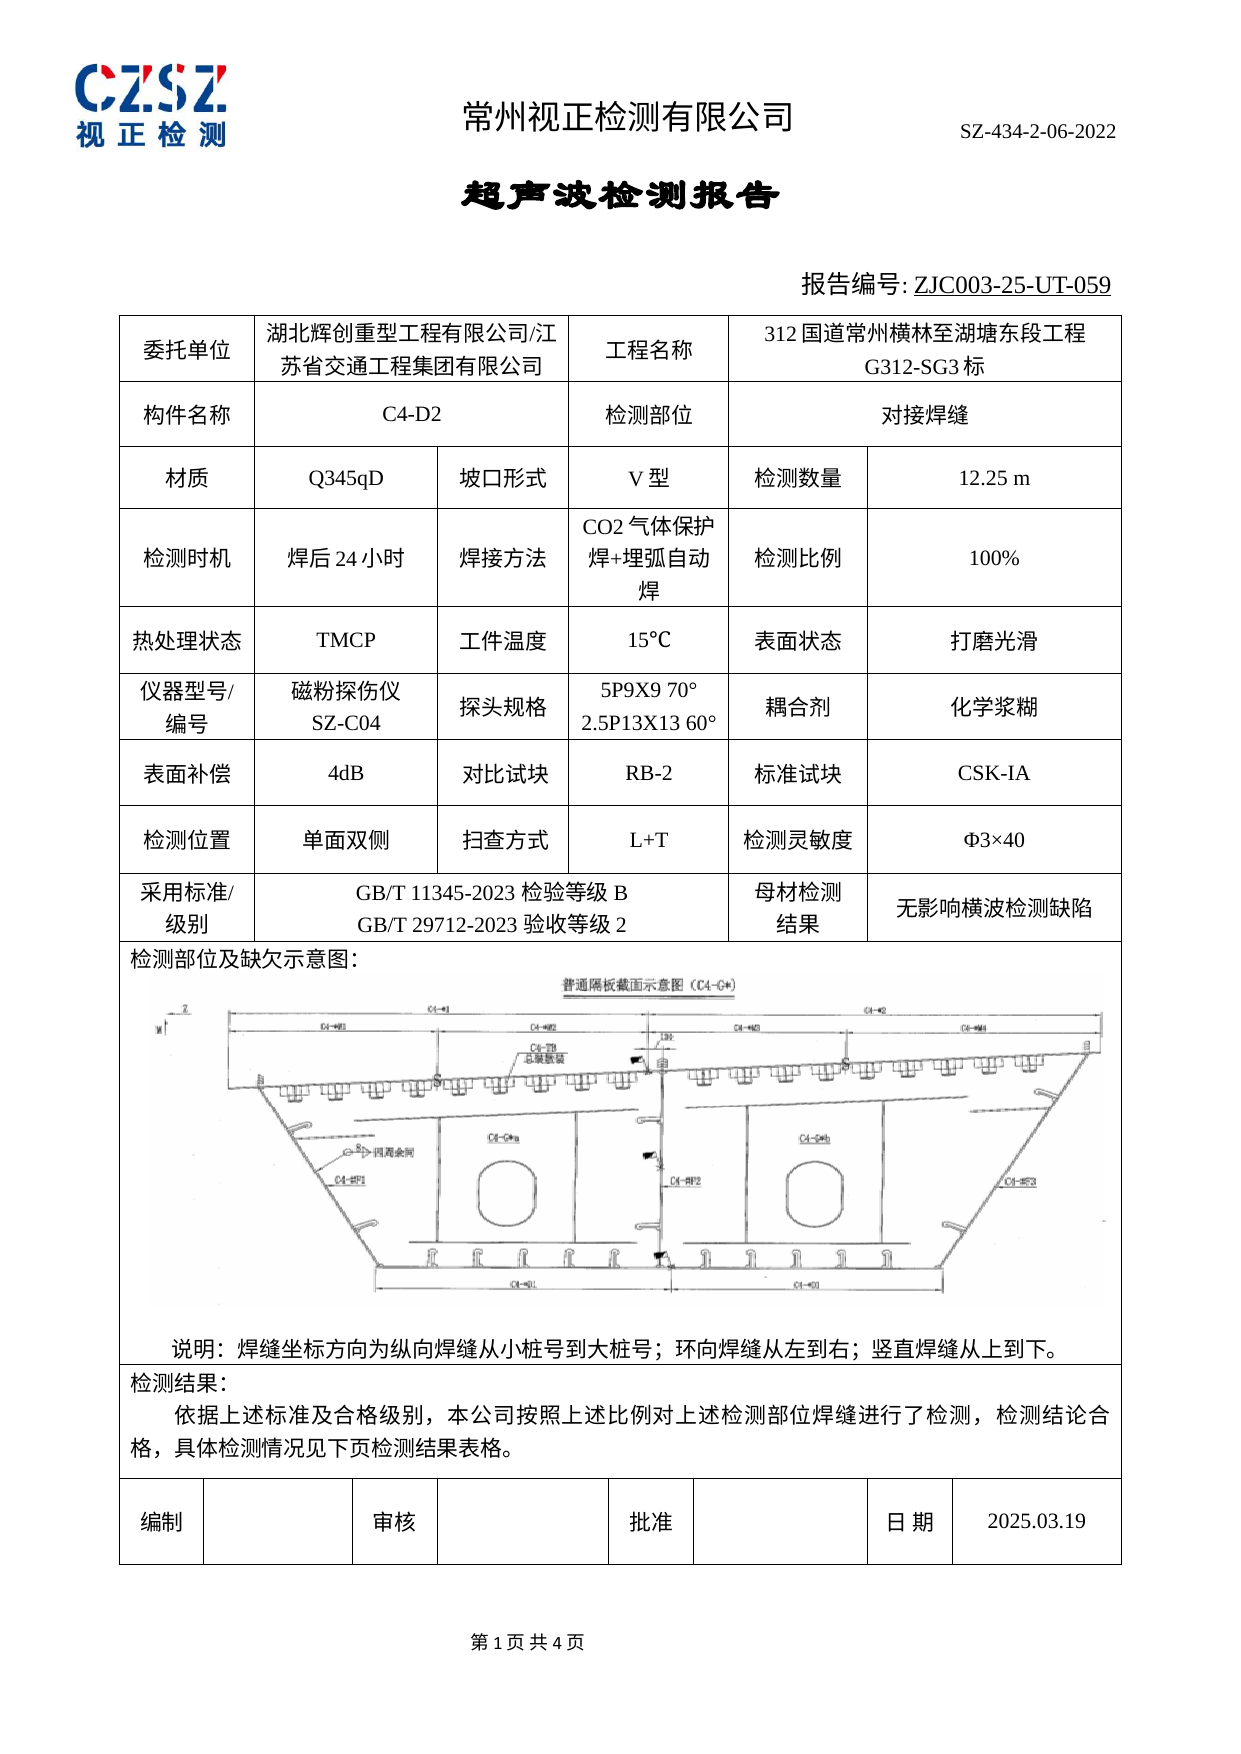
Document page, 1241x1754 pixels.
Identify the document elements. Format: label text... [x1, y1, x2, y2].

table_cell 材质 [120, 447, 254, 507]
table_cell CSK-IA [868, 740, 1121, 805]
table_cell CO2气体保护焊+埋弧自动焊 [569, 509, 728, 606]
table_cell 单面双侧 [255, 806, 437, 872]
table_header 312国道常州横林至湖塘东段工程G312-SG3标 [729, 316, 1121, 381]
table_cell 5P9X9 70° 2.5P13X13 60° [569, 674, 728, 739]
table_cell 检测结果： 依据上述标准及合格级别，本公司按照上述比例对上述检测部位焊缝进行了检测，检测结论合格，具体检测情况见下页检测结果表格。 [120, 1365, 1121, 1477]
table_cell 批准 [609, 1479, 693, 1564]
table_cell 磁粉探伤仪 SZ-C04 [255, 674, 437, 739]
picture [66, 51, 234, 153]
table_cell 日 期 [868, 1479, 952, 1564]
table_cell RB-2 [569, 740, 728, 805]
table_cell 检测数量 [729, 447, 867, 507]
table_cell 化学浆糊 [868, 674, 1121, 739]
table_header 湖北辉创重型工程有限公司/江苏省交通工程集团有限公司 [255, 316, 568, 381]
table_cell 探头规格 [438, 674, 568, 739]
table_cell 检测时机 [120, 509, 254, 606]
table_cell 耦合剂 [729, 674, 867, 739]
table_cell 对接焊缝 [729, 382, 1121, 446]
table_cell 焊后24小时 [255, 509, 437, 606]
table_cell 热处理状态 [120, 607, 254, 672]
table_cell 检测部位 [569, 382, 728, 446]
table_cell GB/T 11345-2023 检验等级 B GB/T 29712-2023 验收等级 2 [255, 874, 728, 941]
table_cell TMCP [255, 607, 437, 672]
table_cell 标准试块 [729, 740, 867, 805]
table_cell V型 [569, 447, 728, 507]
table_cell [694, 1479, 867, 1564]
table_cell 工件温度 [438, 607, 568, 672]
table_cell 仪器型号/ 编号 [120, 674, 254, 739]
table_cell Φ3×40 [868, 806, 1121, 872]
table_cell 采用标准/ 级别 [120, 874, 254, 941]
table_cell 检测部位及缺欠示意图： 说明：焊缝坐标方向为纵向焊缝从小桩号到大桩号；环向焊缝从左到右；竖直焊缝从上到下。 [120, 942, 1121, 1364]
table_cell 无影响横波检测缺陷 [868, 874, 1121, 941]
text 报告编号: ZJC003-25-UT-059 [112, 250, 1111, 315]
table_cell 打磨光滑 [868, 607, 1121, 672]
table_cell 构件名称 [120, 382, 254, 446]
table_cell 检测灵敏度 [729, 806, 867, 872]
table_cell 焊接方法 [438, 509, 568, 606]
table_cell C4-D2 [255, 382, 568, 446]
table_cell 15℃ [569, 607, 728, 672]
table_cell 2025.03.19 [953, 1479, 1121, 1564]
table_cell 4dB [255, 740, 437, 805]
table_cell 审核 [353, 1479, 437, 1564]
table_cell 编制 [120, 1479, 203, 1564]
table_cell 12.25 m [868, 447, 1121, 507]
table_cell [204, 1479, 352, 1564]
table_header 工程名称 [569, 316, 728, 381]
table_cell 坡口形式 [438, 447, 568, 507]
table_cell 扫查方式 [438, 806, 568, 872]
table_cell 表面状态 [729, 607, 867, 672]
table_cell L+T [569, 806, 728, 872]
table_cell 检测位置 [120, 806, 254, 872]
table_header 委托单位 [120, 316, 254, 381]
table_cell 对比试块 [438, 740, 568, 805]
picture [149, 974, 1106, 1306]
table_cell 表面补偿 [120, 740, 254, 805]
table_cell 母材检测 结果 [729, 874, 867, 941]
table_cell [438, 1479, 608, 1564]
table_cell Q345qD [255, 447, 437, 507]
text 超声波检测报告 [112, 162, 1128, 227]
table_cell 100% [868, 509, 1121, 606]
table_cell 检测比例 [729, 509, 867, 606]
